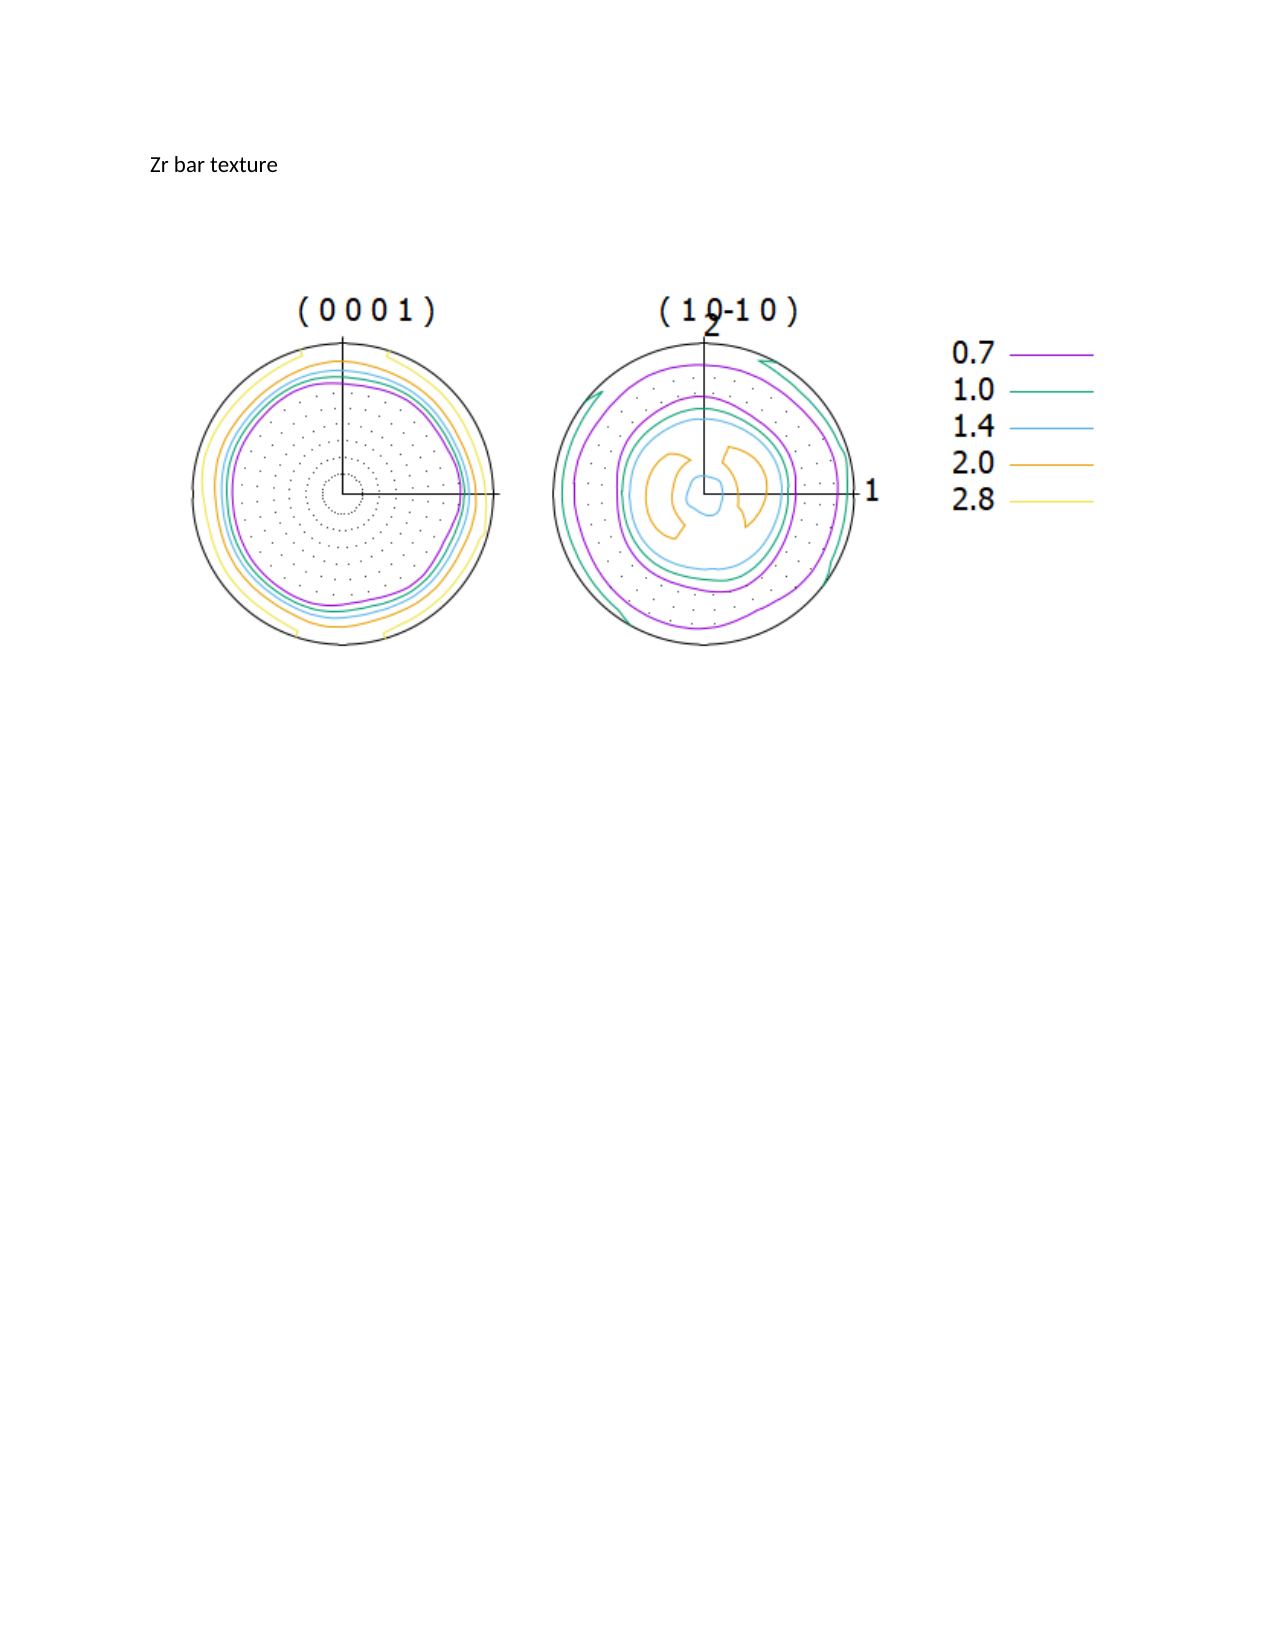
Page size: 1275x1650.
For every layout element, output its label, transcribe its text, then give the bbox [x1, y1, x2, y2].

text Zr bar texture [150, 150, 1125, 178]
picture [150, 196, 1125, 782]
